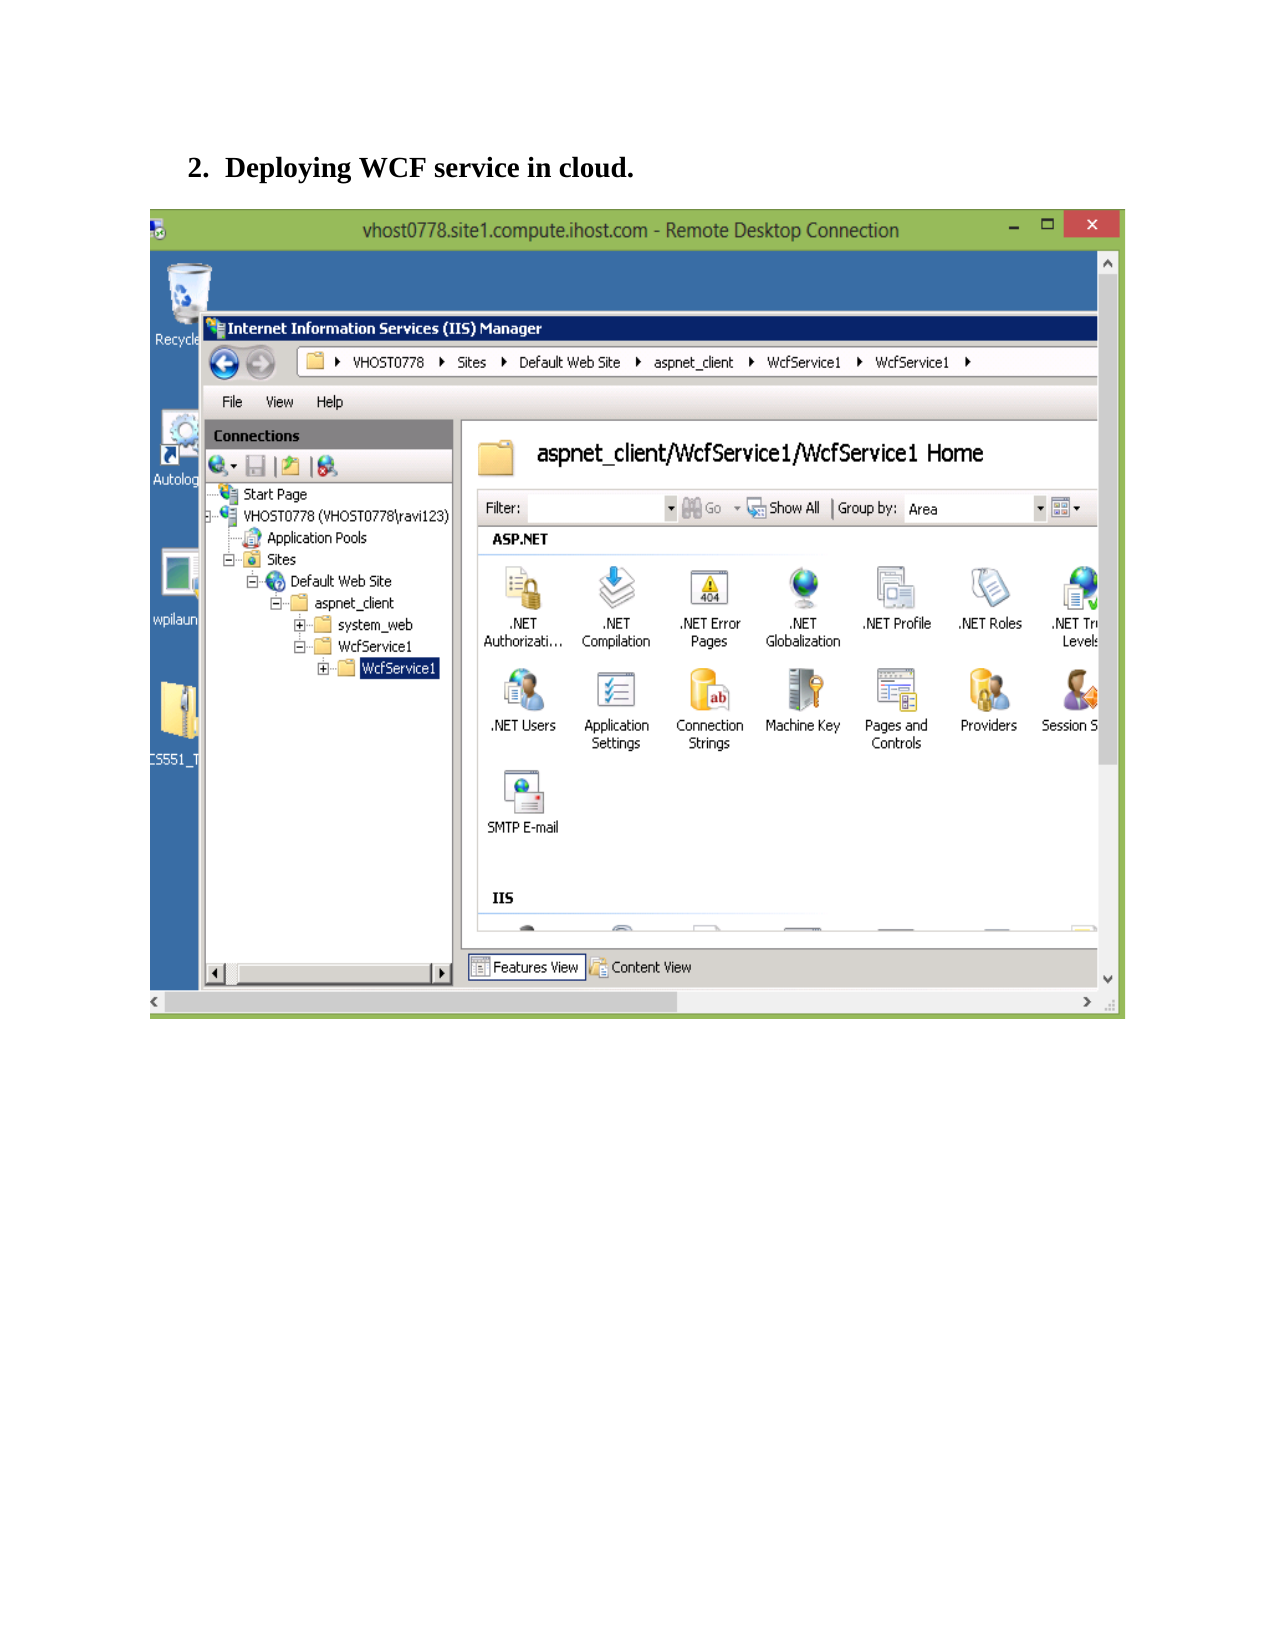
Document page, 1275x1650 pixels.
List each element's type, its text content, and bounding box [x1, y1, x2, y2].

picture [150, 209, 1125, 1019]
list Deploying WCF service in cloud. [187, 150, 1125, 183]
